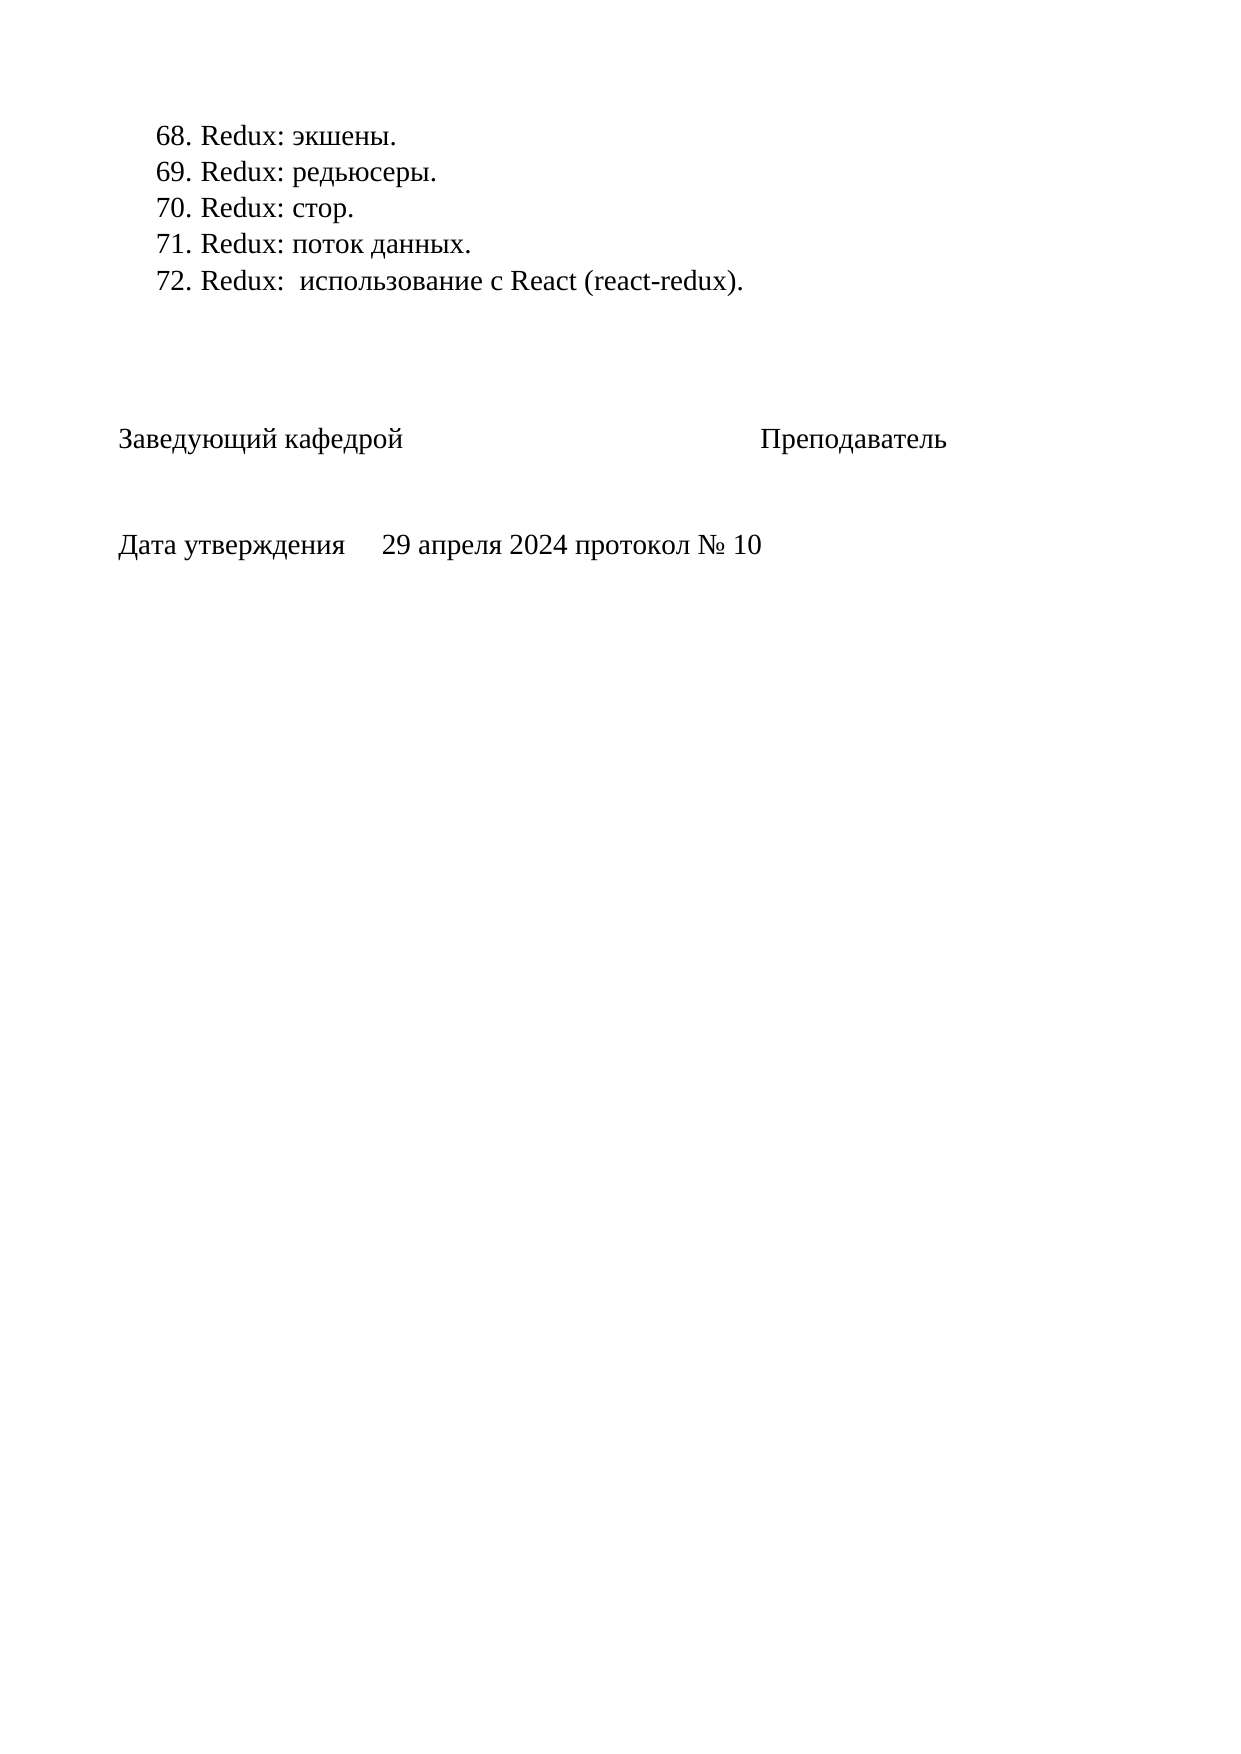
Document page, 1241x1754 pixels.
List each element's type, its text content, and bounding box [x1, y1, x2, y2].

text Заведующий кафедрой Преподаватель [118, 421, 1152, 455]
list Redux: поток данных. [156, 227, 1152, 260]
list Redux: стор. [156, 190, 1152, 224]
list Redux: экшены. [156, 118, 1152, 152]
list Redux: редьюсеры. [156, 154, 1152, 188]
list Redux: использование с React (react-redux). [156, 263, 1152, 296]
text Дата утверждения 29 апреля 2024 протокол № 10 [118, 527, 1152, 560]
